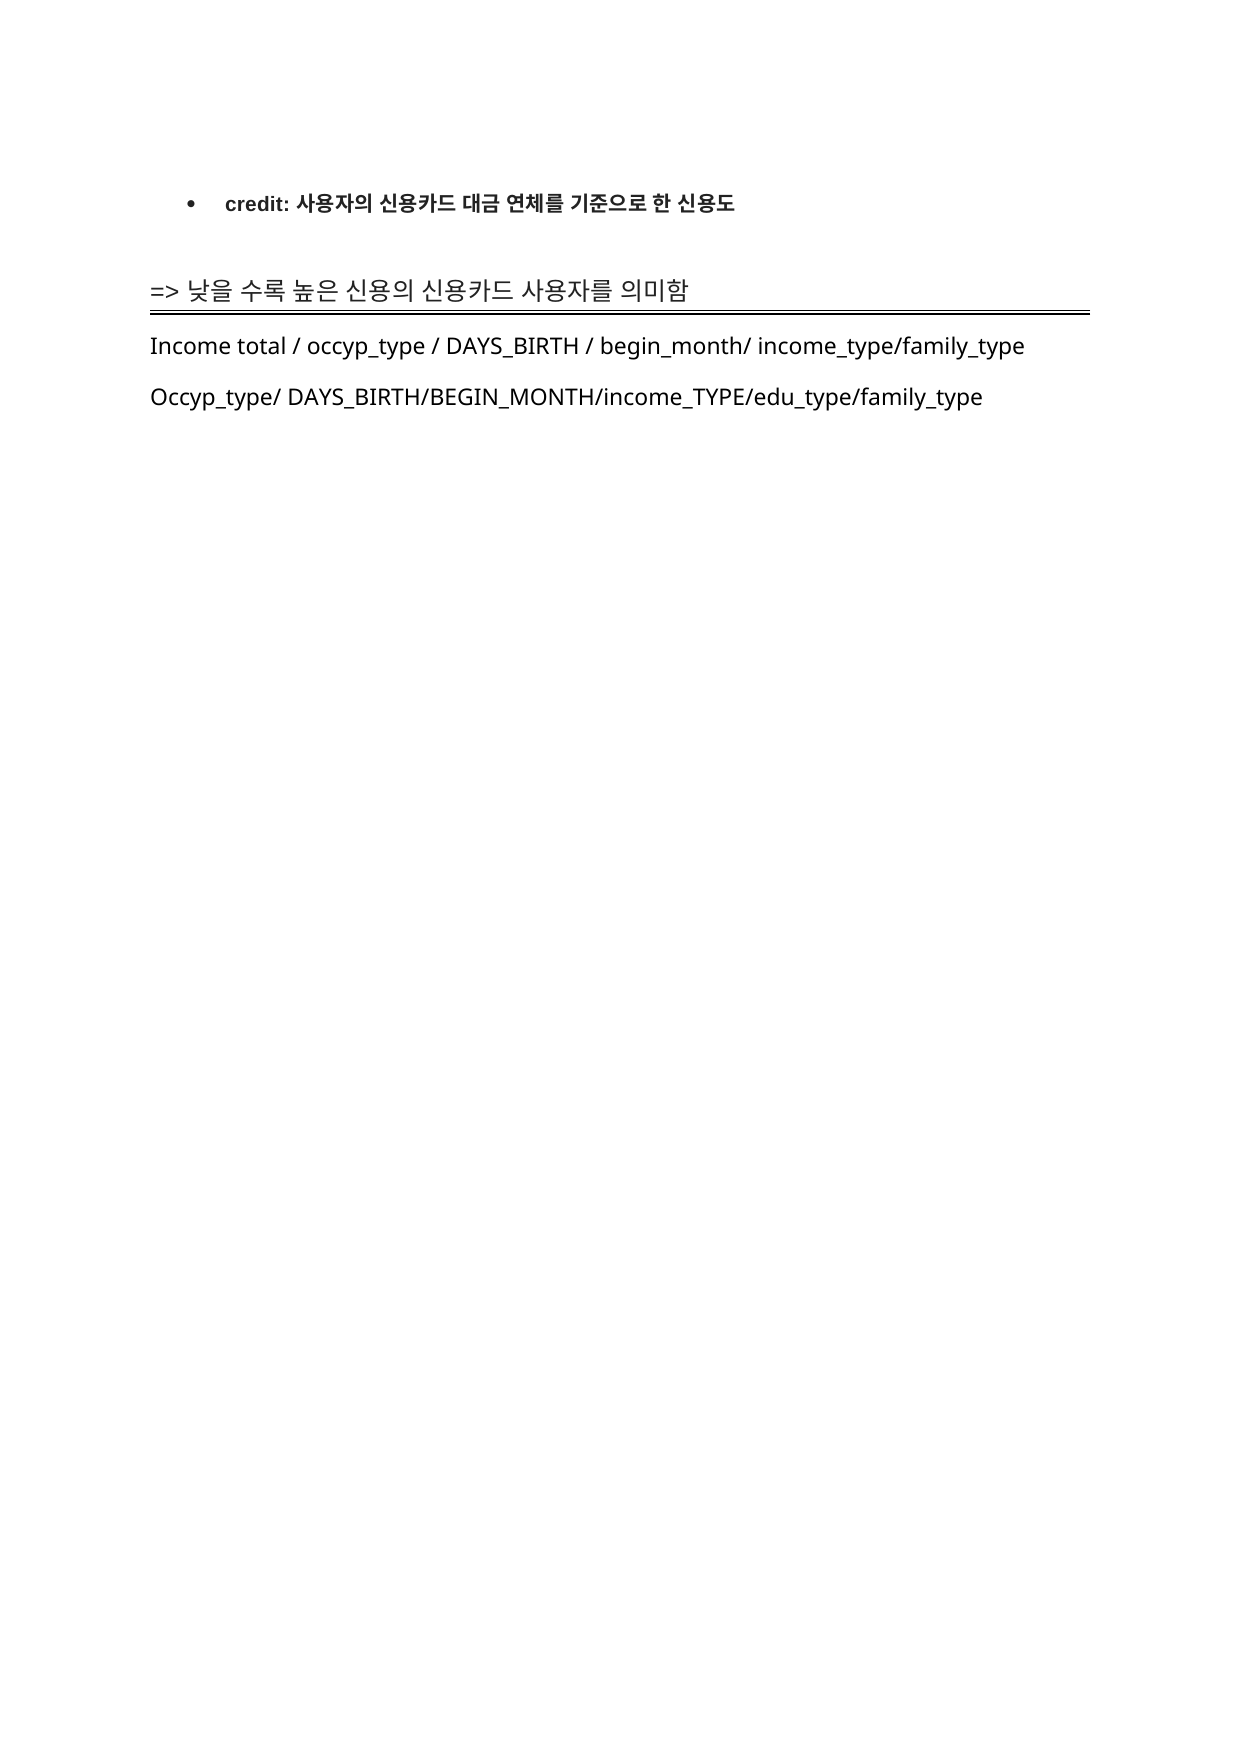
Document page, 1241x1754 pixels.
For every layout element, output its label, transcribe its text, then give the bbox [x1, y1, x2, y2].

text Occyp_type/ DAYS_BIRTH/BEGIN_MONTH/income_TYPE/edu_type/family_type [150, 381, 1090, 412]
list credit: 사용자의 신용카드 대금 연체를 기준으로 한 신용도 [187, 177, 1090, 217]
text => 낮을 수록 높은 신용의 신용카드 사용자를 의미함 [150, 270, 1090, 310]
text Income total / occyp_type / DAYS_BIRTH / begin_month/ income_type/family_type [150, 330, 1090, 361]
